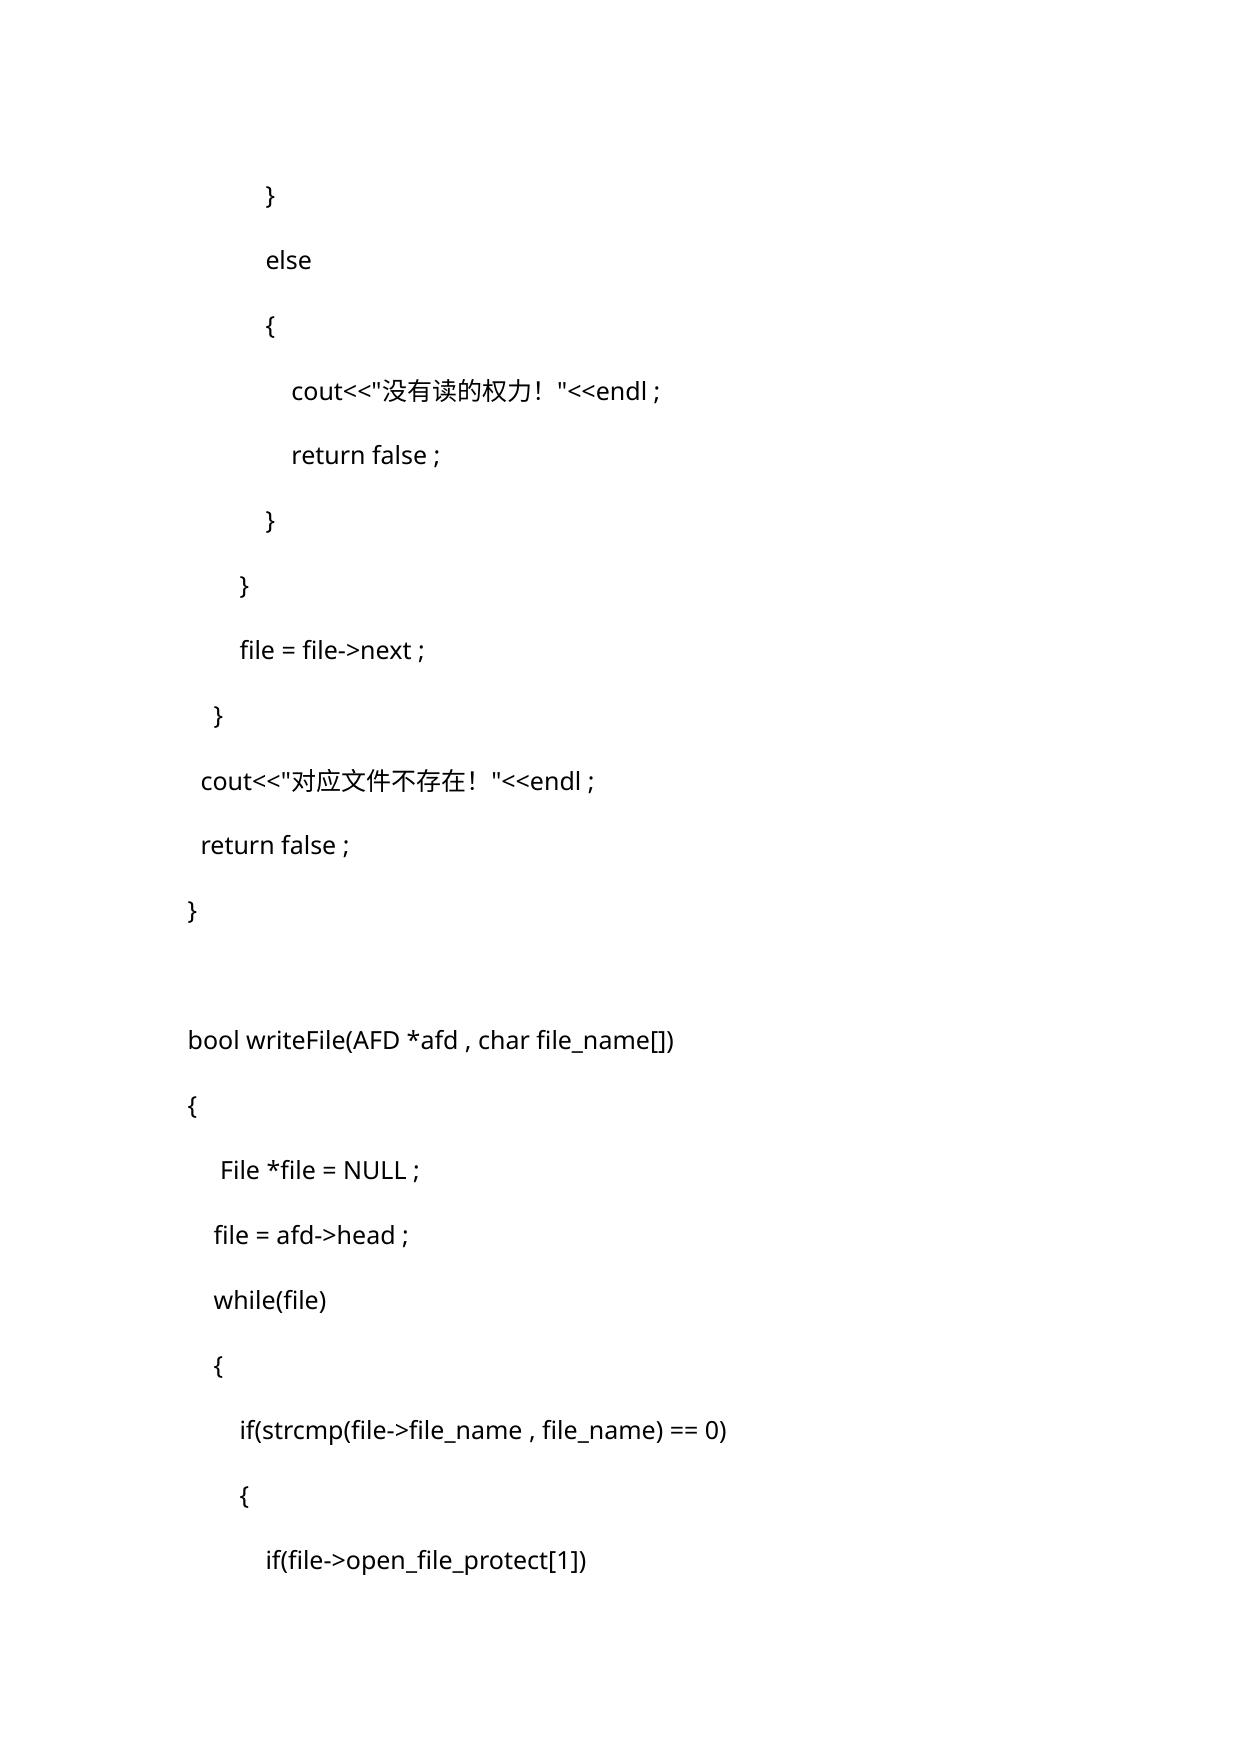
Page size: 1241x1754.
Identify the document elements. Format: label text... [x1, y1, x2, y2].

text } [187, 877, 1053, 942]
text { [187, 292, 1053, 357]
text file = file->next ; [187, 617, 1053, 682]
text file = afd->head ; [187, 1202, 1053, 1267]
text { [187, 1072, 1053, 1137]
text if(strcmp(file->file_name , file_name) == 0) [187, 1397, 1053, 1462]
text } [187, 487, 1053, 552]
text if(file->open_file_protect[1]) [187, 1527, 1053, 1592]
text else [187, 227, 1053, 292]
text } [187, 682, 1053, 747]
text { [187, 1332, 1053, 1397]
text File *file = NULL ; [187, 1137, 1053, 1202]
text while(file) [187, 1267, 1053, 1332]
text return false ; [187, 422, 1053, 487]
text cout<<"对应文件不存在！"<<endl ; [187, 747, 1053, 812]
text cout<<"没有读的权力！"<<endl ; [187, 357, 1053, 422]
text { [187, 1462, 1053, 1527]
text } [187, 162, 1053, 227]
text } [187, 552, 1053, 617]
text return false ; [187, 812, 1053, 877]
text bool writeFile(AFD *afd , char file_name[]) [187, 1007, 1053, 1072]
